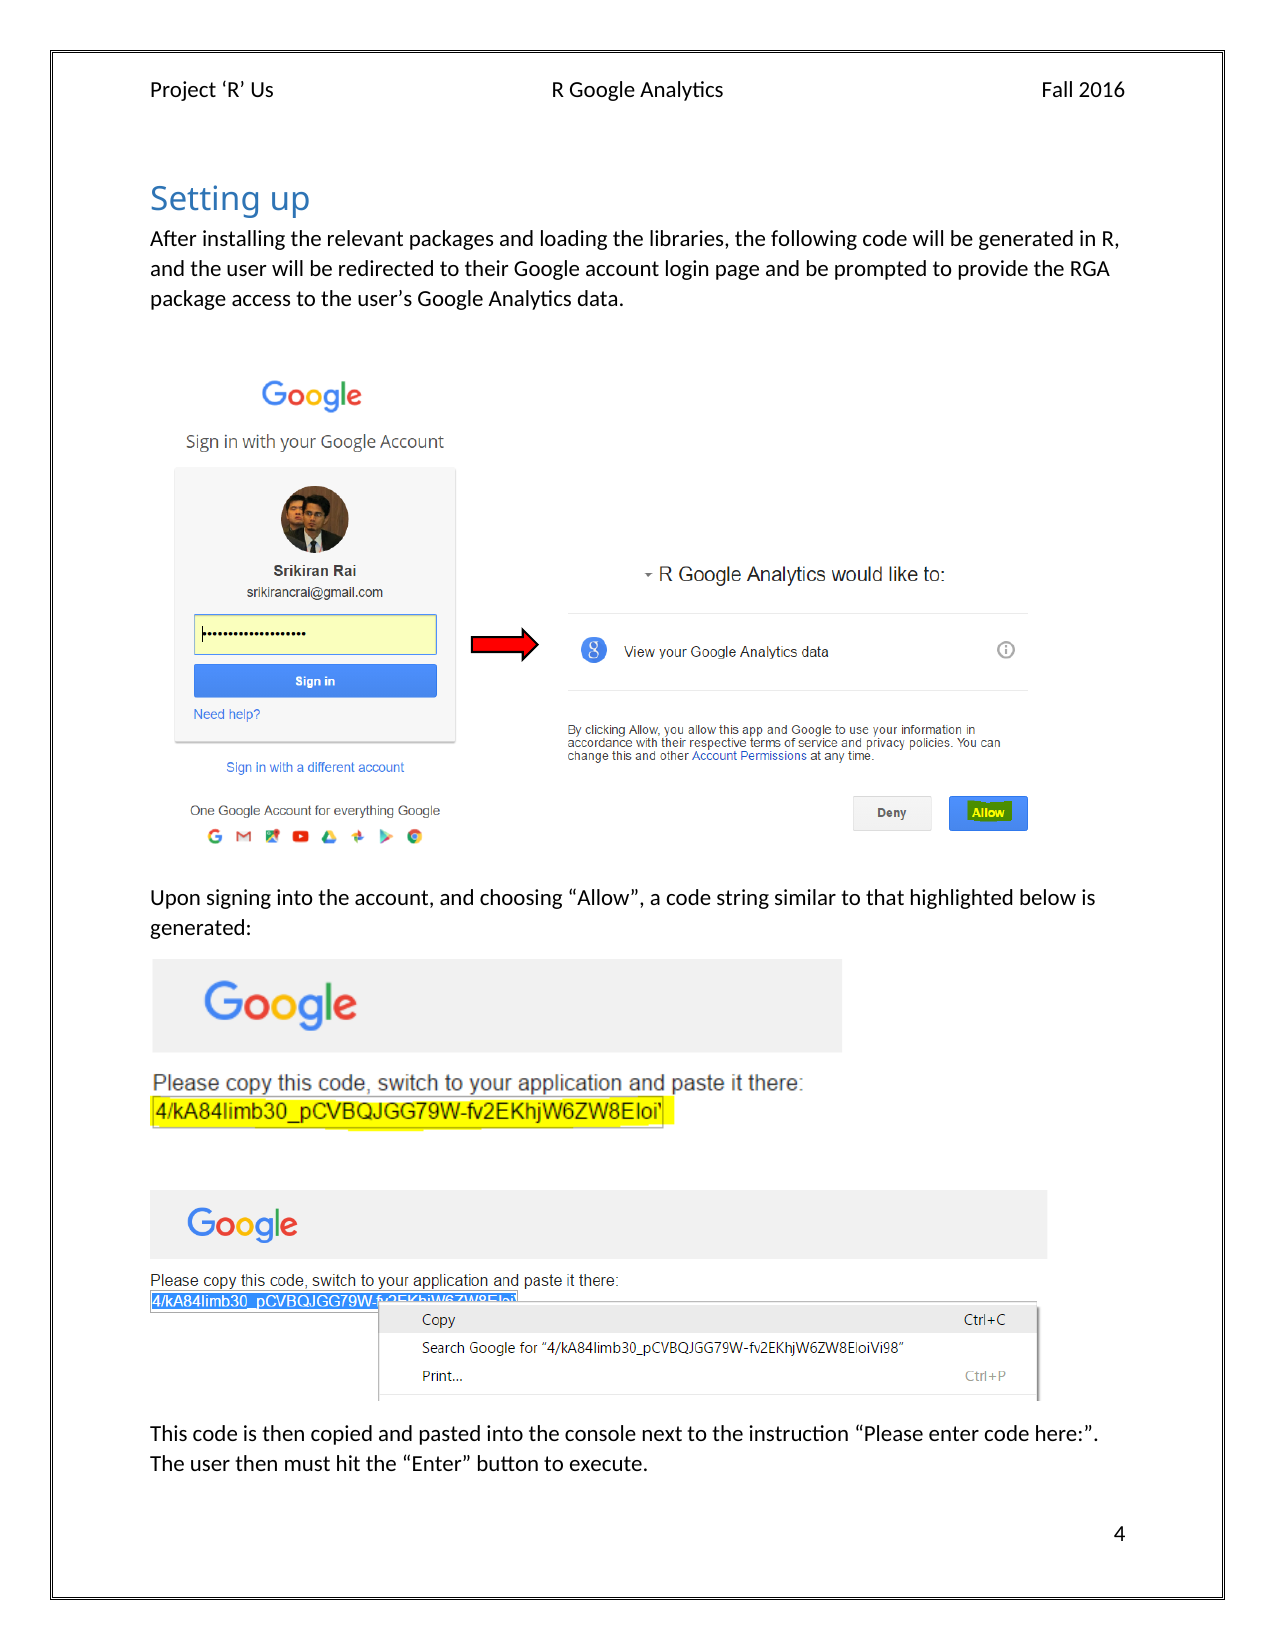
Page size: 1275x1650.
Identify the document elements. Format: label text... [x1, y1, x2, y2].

text Upon signing into the account, and choosing “Allow”, a code string similar to that highlighted below is generated: [150, 883, 1125, 941]
picture [150, 1190, 1048, 1401]
picture [150, 959, 843, 1172]
picture [553, 531, 1060, 864]
text After installing the relevant packages and loading the libraries, the following code will be generated in R, and the user will be redirected to their Google account login page and be prompted to provide the RGA package access to the user’s Google Analytics data. [150, 224, 1125, 312]
subtitle Setting up [150, 175, 1125, 220]
text This code is then copied and pasted into the console next to the instruction “Please enter code here:”. The user then must hit the “Enter” button to execute. [150, 1419, 1125, 1477]
picture [150, 378, 482, 864]
